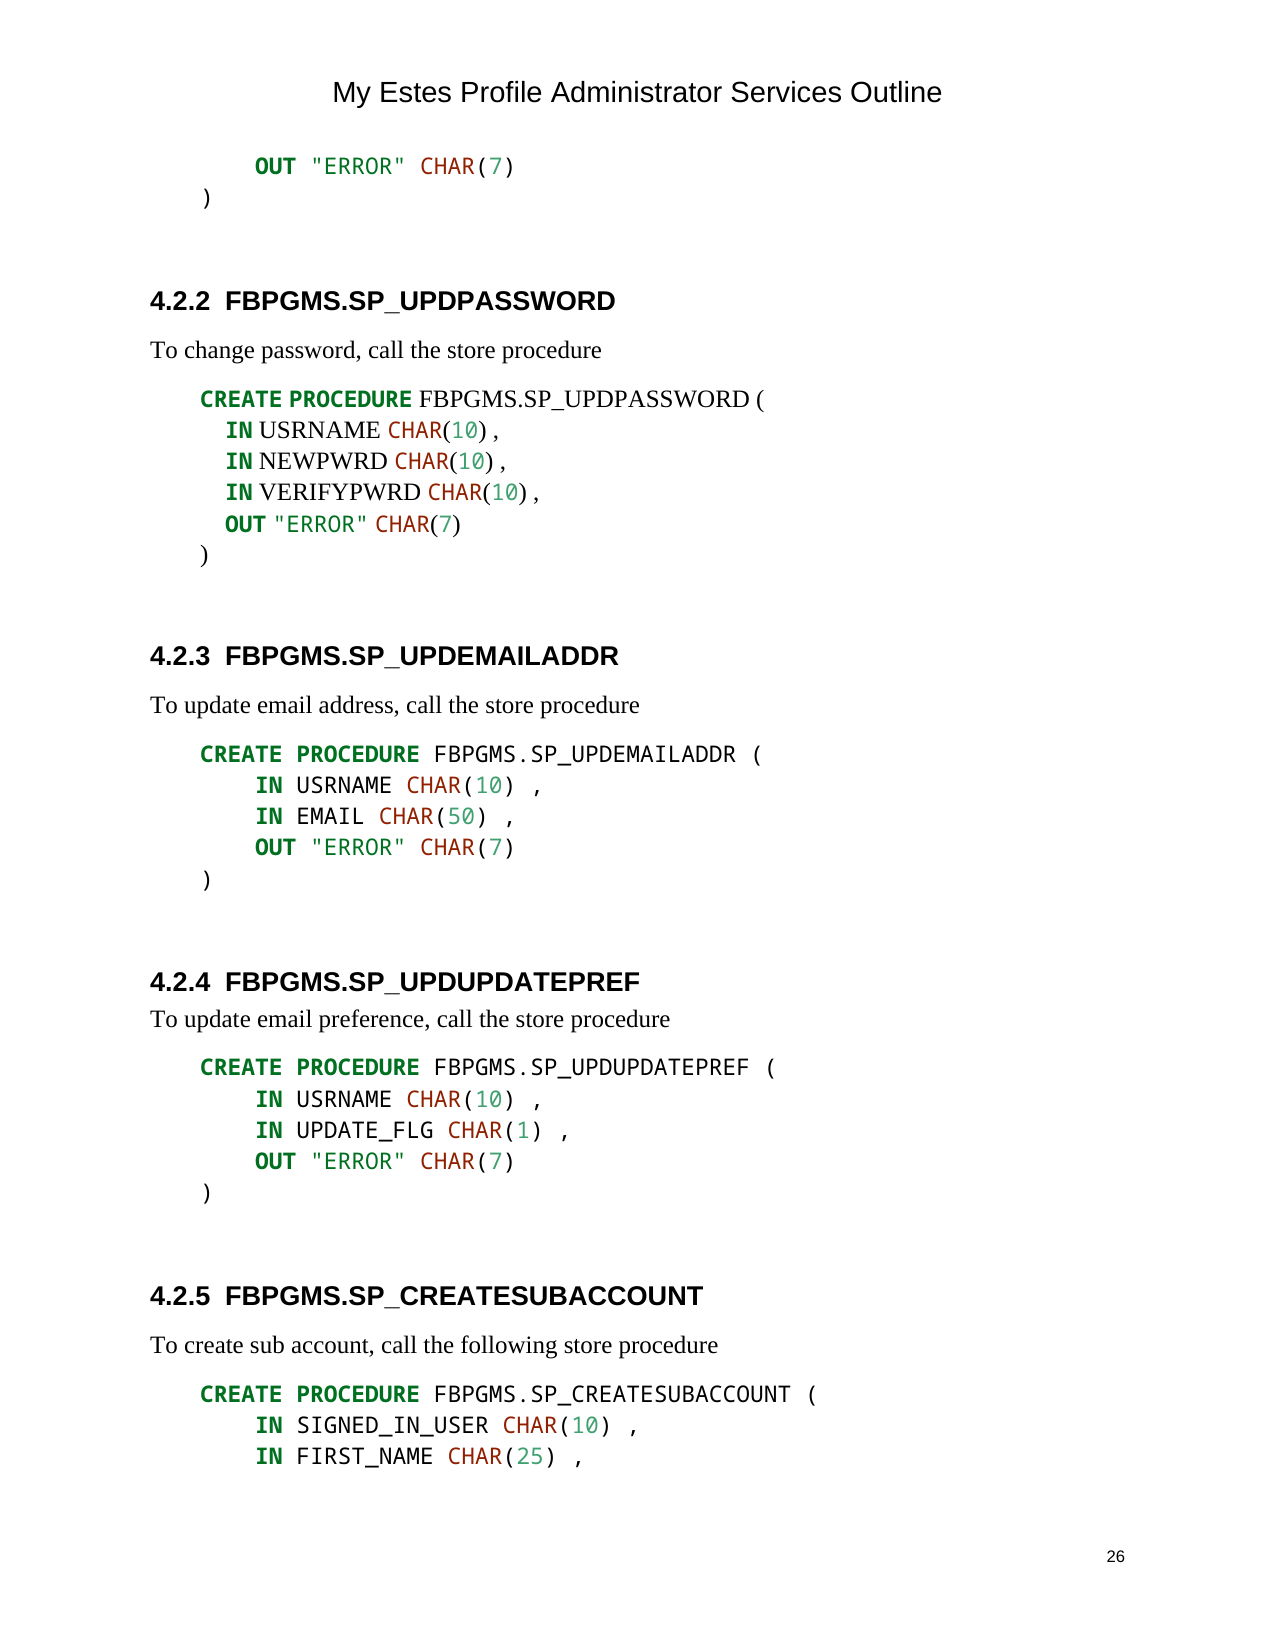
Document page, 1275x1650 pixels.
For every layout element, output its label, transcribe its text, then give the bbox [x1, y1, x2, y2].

text To change password, call the store procedure [150, 335, 1125, 364]
subtitle FBPGMS.SP_UPDEMAILADDR [150, 640, 1125, 671]
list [150, 1377, 1125, 1471]
subtitle FBPGMS.SP_UPDUPDATEPREF [150, 966, 1125, 997]
list CREATE PROCEDURE FBPGMS.SP_UPDUPDATEPREF ( IN USRNAME CHAR(10) , IN UPDATE_FLG CHAR(1) , OUT "ERROR" CHAR(7) ) [150, 1051, 1125, 1207]
text To update email address, call the store procedure [150, 690, 1125, 719]
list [150, 150, 1125, 212]
list CREATE PROCEDURE FBPGMS.SP_UPDEMAILADDR ( IN USRNAME CHAR(10) , IN EMAIL CHAR(50) , OUT "ERROR" CHAR(7) ) [150, 737, 1125, 894]
text To create sub account, call the following store procedure [150, 1330, 1125, 1359]
list CREATE PROCEDURE FBPGMS.SP_UPDPASSWORD ( IN USRNAME CHAR(10) , IN NEWPWRD CHAR(10) , IN VERIFYPWRD CHAR(10) , OUT "ERROR" CHAR(7) ) [150, 382, 1125, 567]
subtitle FBPGMS.SP_UPDPASSWORD [150, 285, 1125, 316]
subtitle FBPGMS.SP_CREATESUBACCOUNT [150, 1280, 1125, 1311]
text To update email preference, call the store procedure [150, 1004, 1125, 1032]
